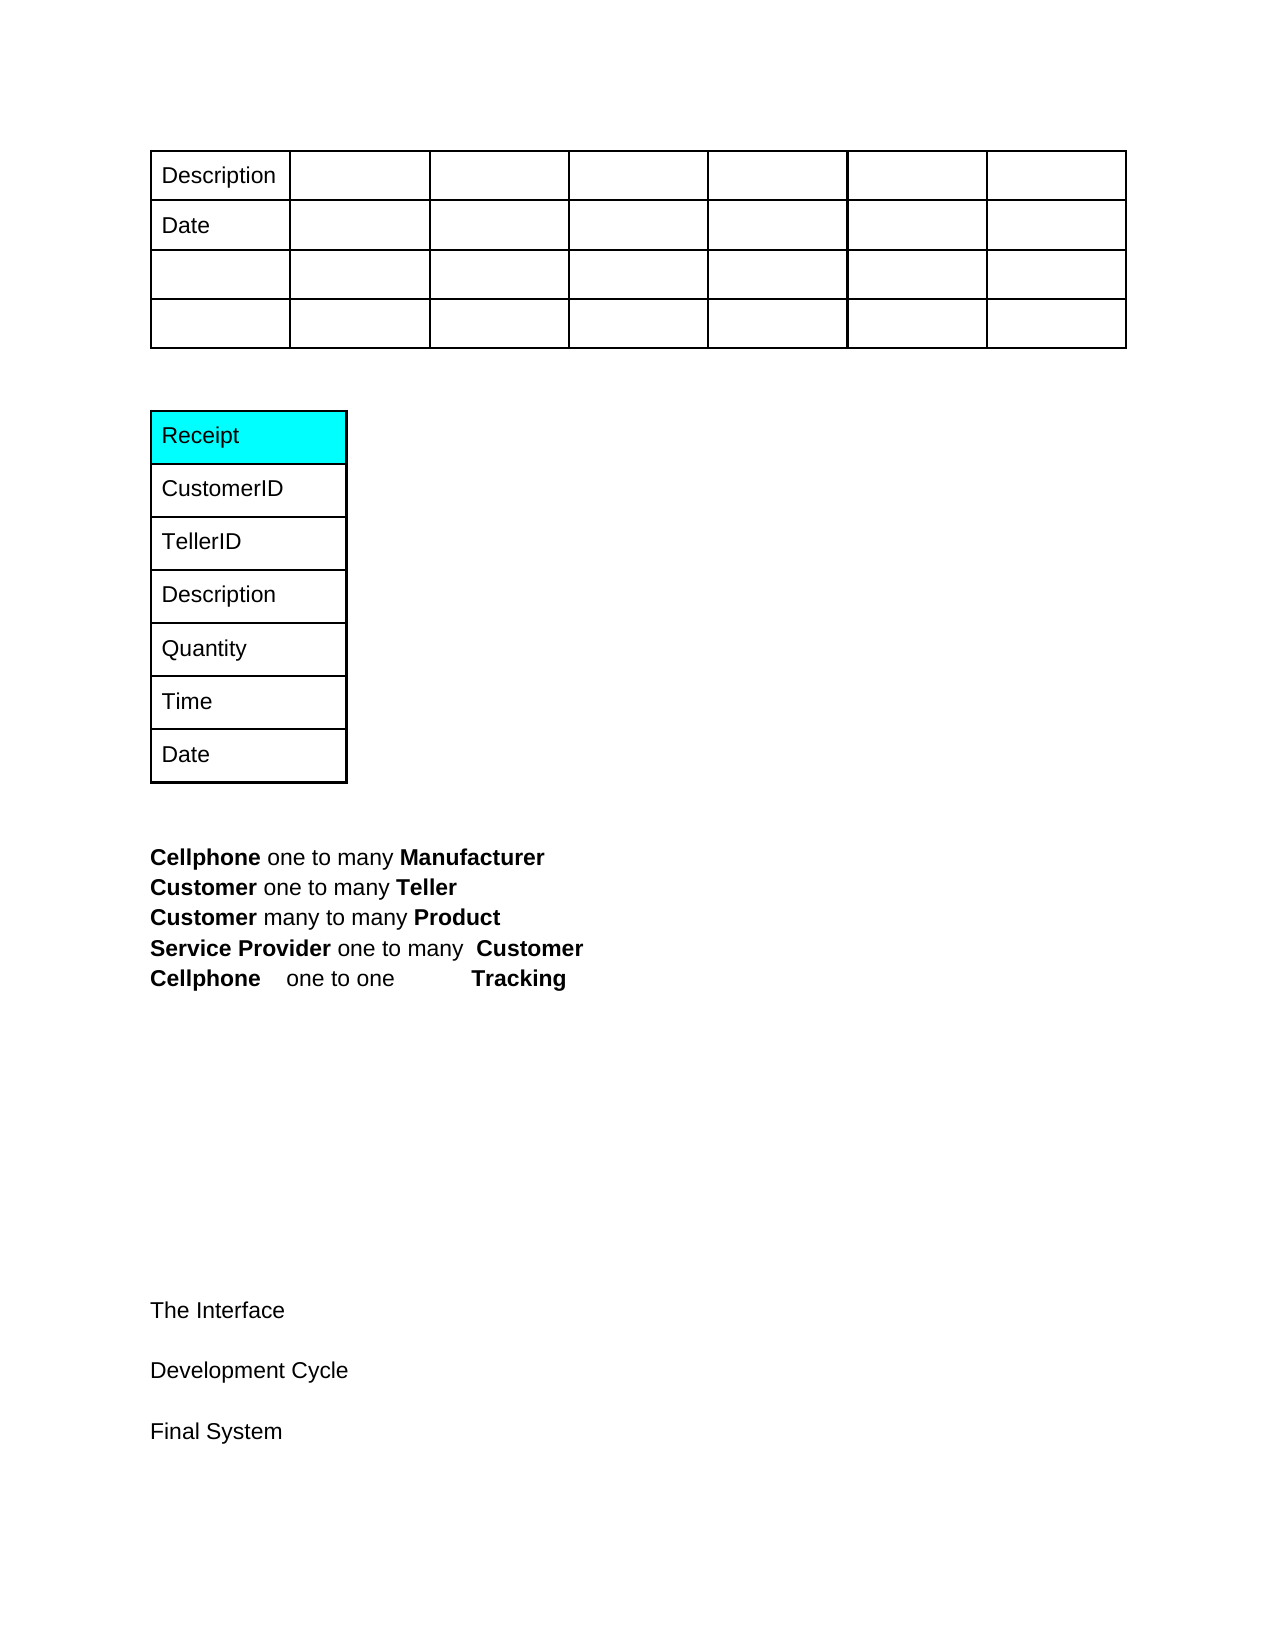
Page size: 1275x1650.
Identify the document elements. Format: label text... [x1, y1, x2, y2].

table_cell [988, 152, 1125, 199]
table_cell [431, 251, 568, 298]
table_cell [431, 300, 568, 347]
table_cell [431, 152, 568, 199]
table_cell [431, 201, 568, 248]
table_cell Description [152, 571, 345, 622]
table_cell Time [152, 677, 345, 728]
table_cell [570, 251, 707, 298]
table_cell [849, 300, 986, 347]
table_cell [291, 201, 429, 248]
table_cell [570, 300, 707, 347]
table_cell [988, 201, 1125, 248]
table_cell [849, 251, 986, 298]
table_cell [152, 251, 289, 298]
table_cell Date [152, 201, 289, 248]
text Final System [150, 1418, 1125, 1444]
table_cell [709, 152, 846, 199]
table_cell [291, 251, 429, 298]
text Cellphone one to one Tracking [150, 965, 1125, 991]
table_cell [988, 300, 1125, 347]
table_cell [291, 152, 429, 199]
text The Interface [150, 1297, 1125, 1323]
text Cellphone one to many Manufacturer [150, 844, 1125, 870]
table_cell [291, 300, 429, 347]
table_cell [988, 251, 1125, 298]
table_cell [152, 300, 289, 347]
table_cell TellerID [152, 518, 345, 569]
table_cell Date [152, 730, 345, 781]
text Service Provider one to many Customer [150, 934, 1125, 961]
text Customer one to many Teller [150, 874, 1125, 901]
table_header Receipt [152, 412, 345, 463]
table_cell [570, 201, 707, 248]
table_cell Description [152, 152, 289, 199]
table_cell [849, 152, 986, 199]
table_cell Quantity [152, 624, 345, 675]
table_cell [709, 251, 846, 298]
table_cell [709, 201, 846, 248]
table_cell [570, 152, 707, 199]
table_cell CustomerID [152, 465, 345, 516]
table_cell [709, 300, 846, 347]
text Development Cycle [150, 1357, 1125, 1384]
text Customer many to many Product [150, 904, 1125, 931]
table_cell [849, 201, 986, 248]
